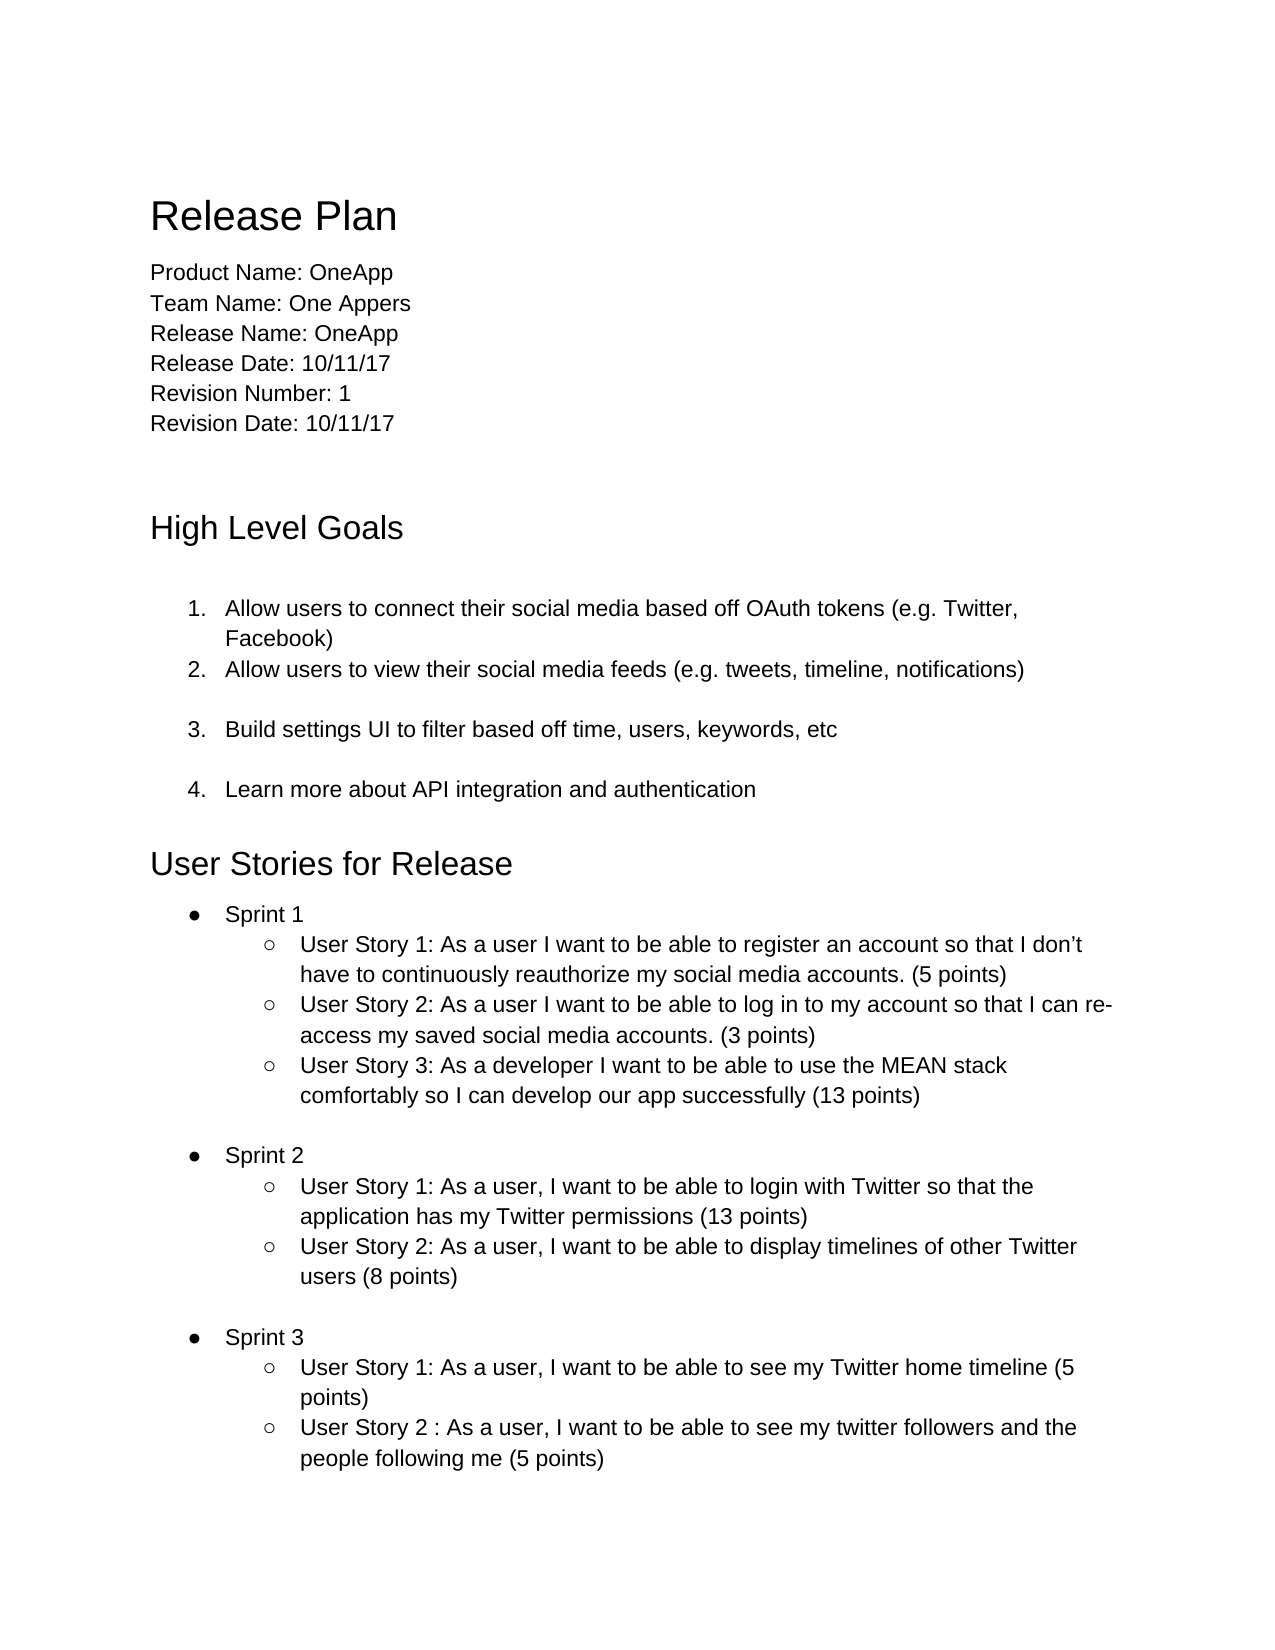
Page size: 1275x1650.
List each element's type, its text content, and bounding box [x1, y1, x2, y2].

list User​ ​Story​ ​3:​ ​As a developer I want to be able to use the MEAN stack comfortably so I can develop our app successfully (13 points) [262, 1052, 1125, 1108]
text Revision Number: 1 [150, 380, 1125, 406]
subtitle High Level Goals [150, 508, 1125, 547]
text Release Name: OneApp [150, 320, 1125, 346]
subtitle User Stories for Release [150, 844, 1125, 882]
list Sprint 1 [187, 901, 1125, 927]
text Product Name: OneApp [150, 259, 1125, 286]
list Allow users to connect their social media based off OAuth tokens (e.g. Twitter, Facebook) [187, 595, 1125, 652]
list Sprint 2 [187, 1142, 1125, 1169]
list User​ ​Story​ ​2​ ​:​ As a user, I want to be able to see my twitter followers and the people following me (5 points) [262, 1414, 1125, 1471]
subtitle Release Plan [150, 192, 1125, 239]
text Team Name: One Appers [150, 289, 1125, 316]
list User​ ​Story​ ​2:​ As a user, I want to be able to display timelines of other Twitter users (8 points) [262, 1233, 1125, 1289]
list Learn more about API integration and authentication [187, 776, 1125, 803]
list User​ ​Story​ ​1:​ As a user, I want to be able to see my Twitter home timeline (5 points) [262, 1354, 1125, 1410]
list Build settings UI to filter based off time, users, keywords, etc [187, 716, 1125, 772]
list Allow users to view their social media feeds (e.g. tweets, timeline, notifications) [187, 656, 1125, 712]
text Revision Date: 10/11/17 [150, 410, 1125, 437]
list User​ ​Story​ ​1:​ As a user, I want to be able to login with Twitter so that the application has my Twitter permissions (13 points) [262, 1173, 1125, 1229]
list User​ ​Story​ ​2:​ As a user I want to be able to log in to my account so that I can re-access my saved social media accounts. (3 points) [262, 991, 1125, 1048]
list Sprint 3 [187, 1324, 1125, 1350]
list User​ ​Story​ ​1:​ ​As a user I want to be able to register an account so that I don’t have to continuously reauthorize my social media accounts. (5 points) [262, 931, 1125, 987]
text Release Date: 10/11/17 [150, 350, 1125, 376]
